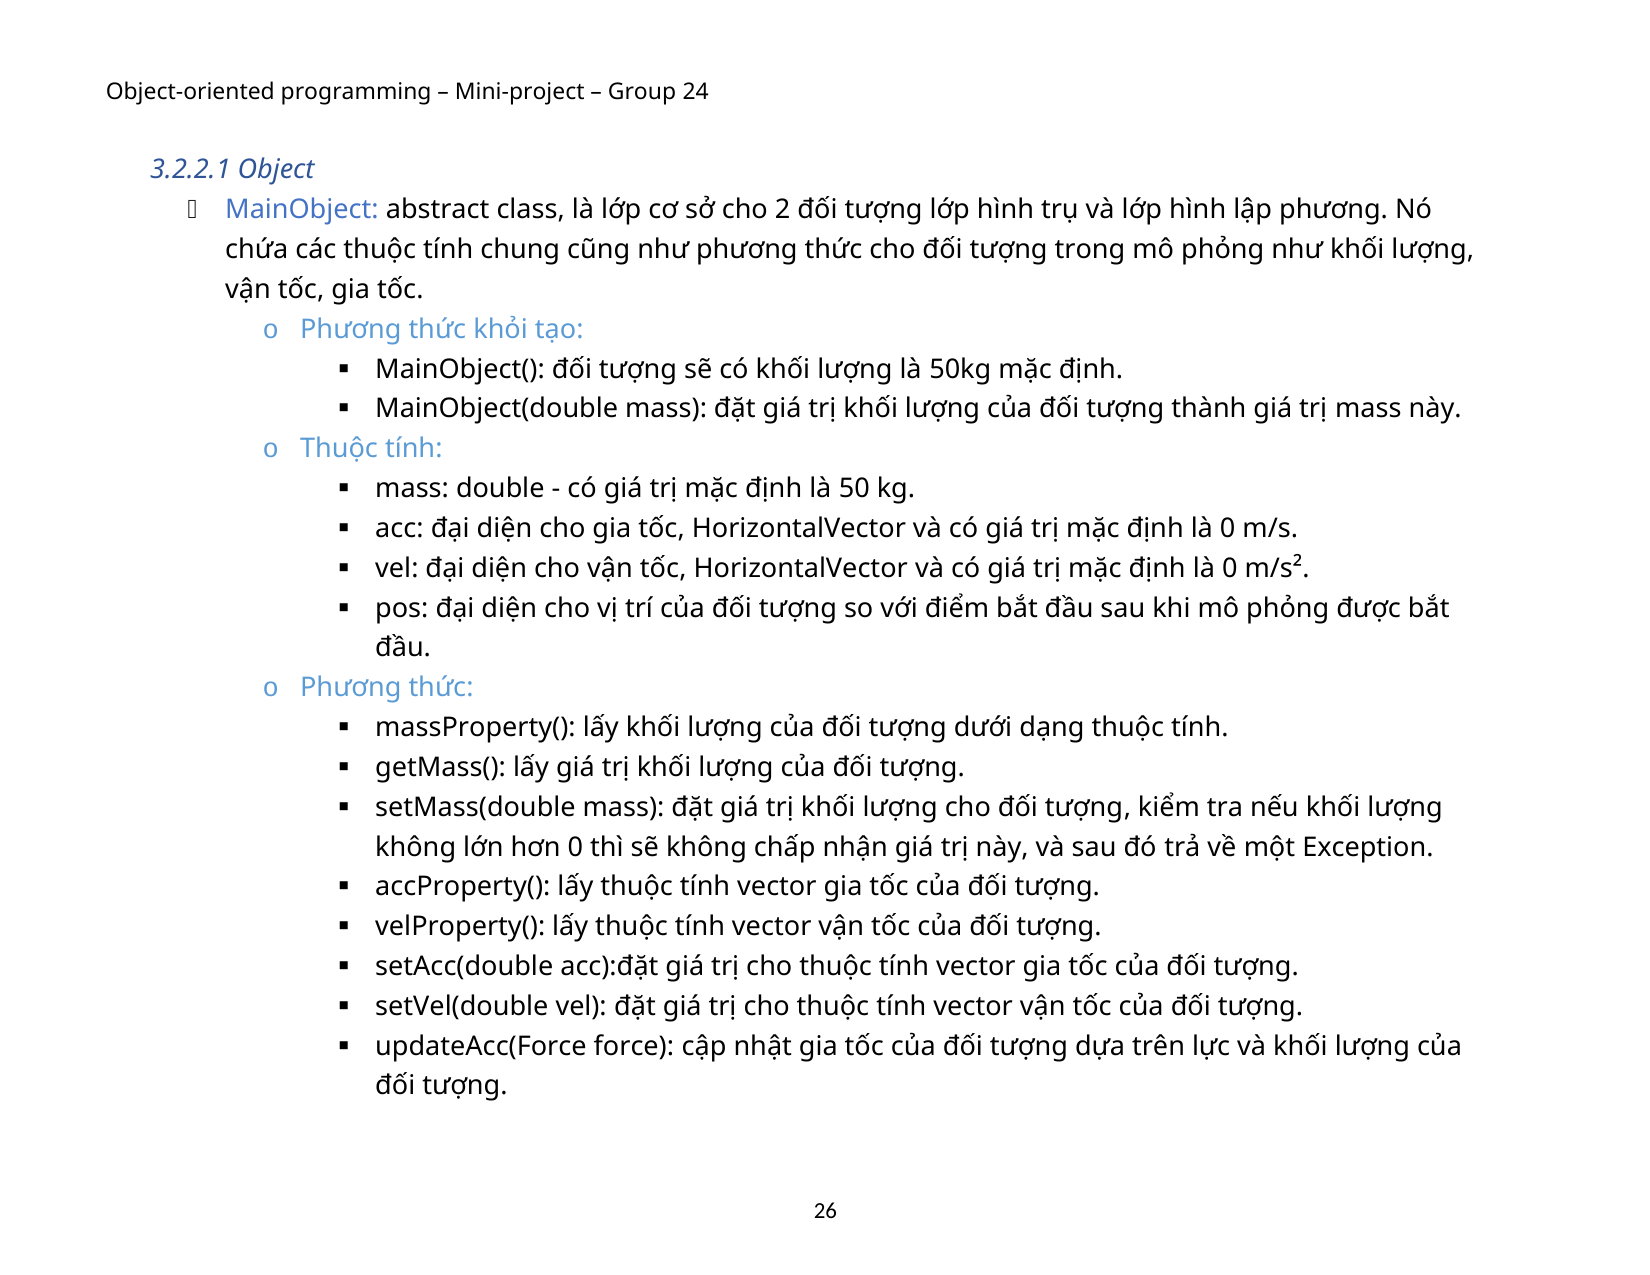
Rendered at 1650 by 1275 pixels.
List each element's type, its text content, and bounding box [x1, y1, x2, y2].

list mass: double - có giá trị mặc định là 50 kg. [337, 469, 1500, 506]
list setAcc(double acc):đặt giá trị cho thuộc tính vector gia tốc của đối tượng. [337, 946, 1500, 983]
list velProperty(): lấy thuộc tính vector vận tốc của đối tượng. [337, 907, 1500, 943]
list MainObject(): đối tượng sẽ có khối lượng là 50kg mặc định. [337, 349, 1500, 386]
list Thuộc tính: [262, 429, 1500, 466]
list updateAcc(Force force): cập nhật gia tốc của đối tượng dựa trên lực và khối lượng của đối tượng. [337, 1026, 1500, 1103]
list getMass(): lấy giá trị khối lượng của đối tượng. [337, 747, 1500, 784]
list Phương thức: [262, 668, 1500, 705]
list MainObject: abstract class, là lớp cơ sở cho 2 đối tượng lớp hình trụ và lớp hình lập phương. Nó chứa các thuộc tính chung cũng như phương thức cho đối tượng trong mô phỏng như khối lượng, vận tốc, gia tốc. [187, 190, 1500, 306]
list Phương thức khỏi tạo: [262, 309, 1500, 346]
subtitle 3.2.2.1 Object [150, 150, 1500, 187]
list setMass(double mass): đặt giá trị khối lượng cho đối tượng, kiểm tra nếu khối lượng không lớn hơn 0 thì sẽ không chấp nhận giá trị này, và sau đó trả về một Exception. [337, 787, 1500, 864]
list pos: đại diện cho vị trí của đối tượng so với điểm bắt đầu sau khi mô phỏng được bắt đầu. [337, 588, 1500, 665]
list accProperty(): lấy thuộc tính vector gia tốc của đối tượng. [337, 867, 1500, 904]
list MainObject(double mass): đặt giá trị khối lượng của đối tượng thành giá trị mass này. [337, 389, 1500, 426]
list vel: đại diện cho vận tốc, HorizontalVector và có giá trị mặc định là 0 m/s². [337, 548, 1500, 585]
list setVel(double vel): đặt giá trị cho thuộc tính vector vận tốc của đối tượng. [337, 986, 1500, 1023]
list acc: đại diện cho gia tốc, HorizontalVector và có giá trị mặc định là 0 m/s. [337, 508, 1500, 545]
list massProperty(): lấy khối lượng của đối tượng dưới dạng thuộc tính. [337, 708, 1500, 744]
